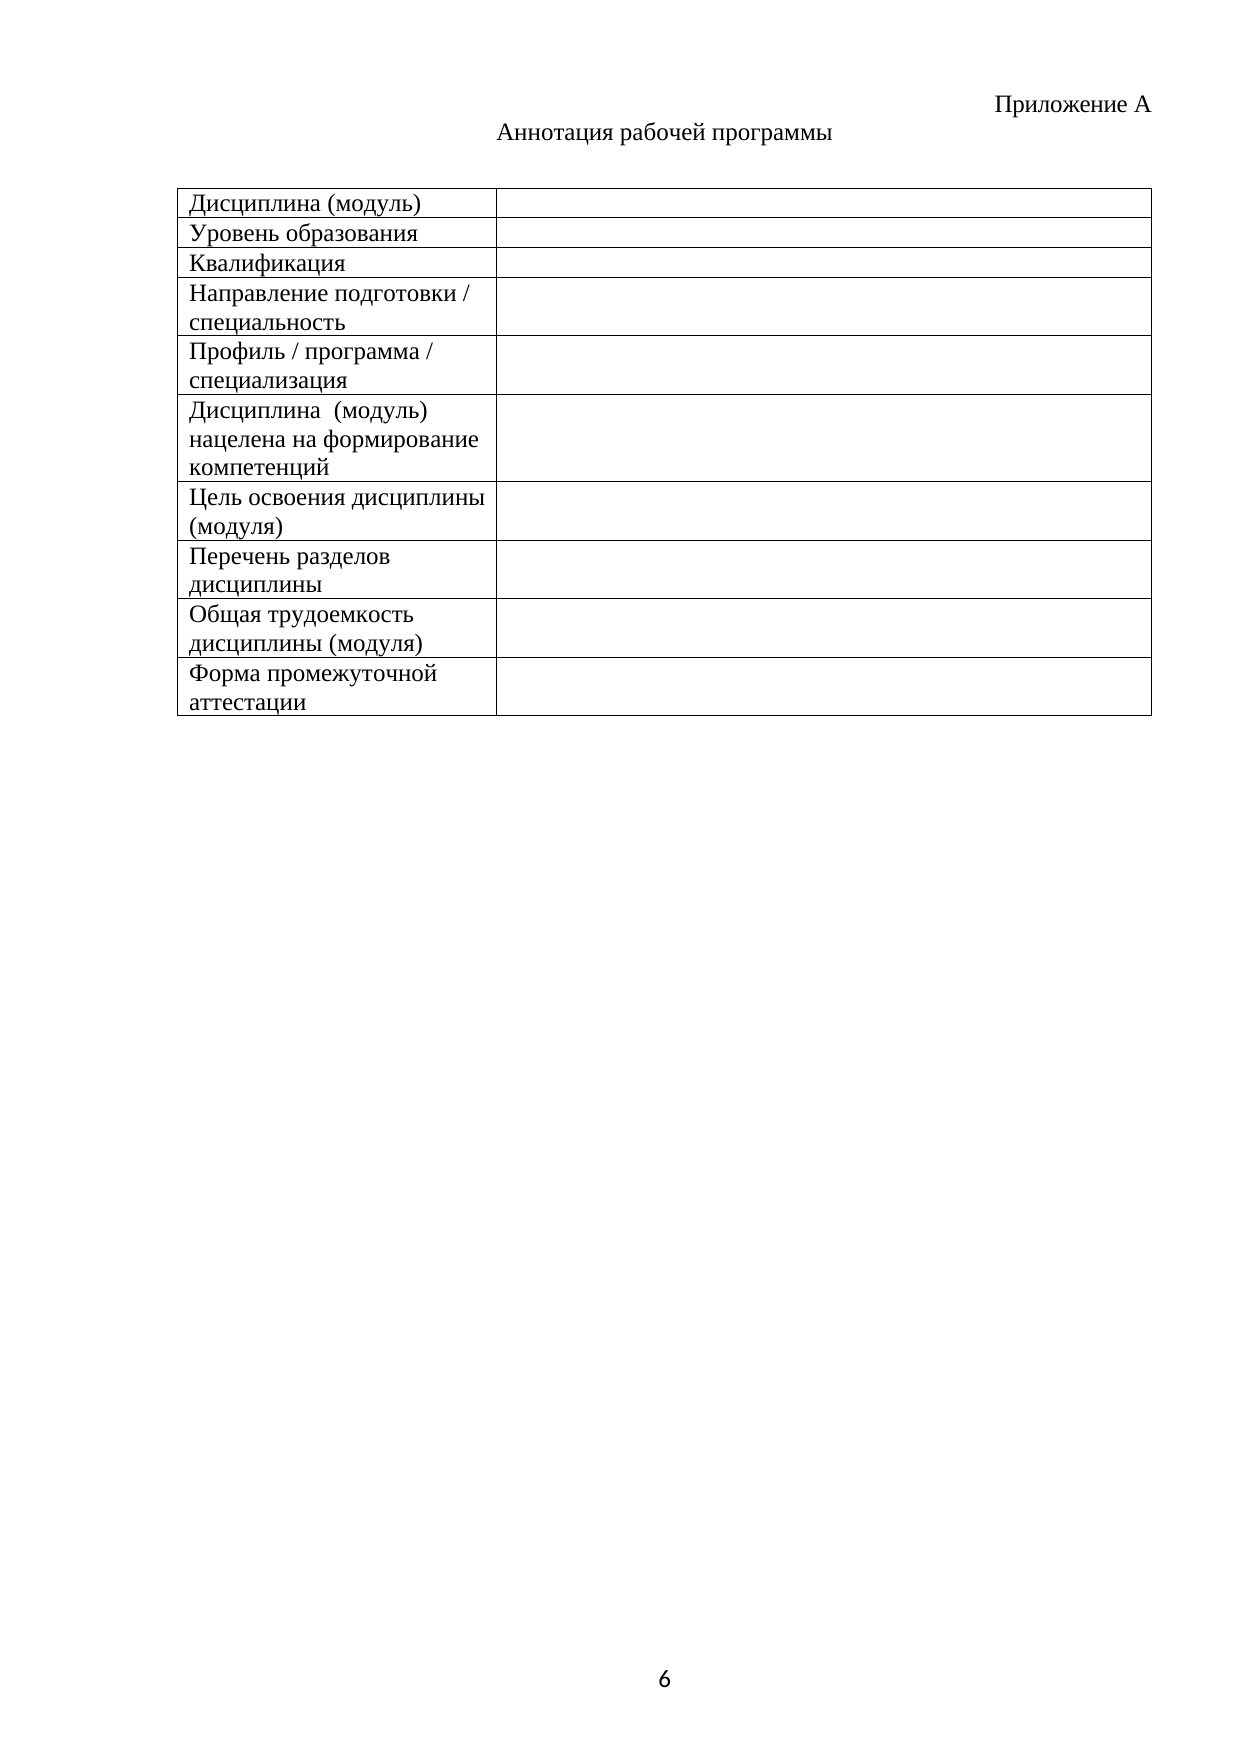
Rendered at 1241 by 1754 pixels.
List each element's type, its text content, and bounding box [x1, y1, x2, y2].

table_cell [497, 599, 1151, 657]
table_header Дисциплина (модуль) [178, 189, 496, 217]
table_cell Уровень образования [178, 218, 496, 247]
table_cell Квалификация [178, 248, 496, 277]
table_cell [497, 395, 1151, 481]
table_header [497, 189, 1151, 217]
table_cell Дисциплина (модуль) нацелена на формирование компетенций [178, 395, 496, 481]
table_cell Форма промежуточной аттестации [178, 658, 496, 715]
table_cell Профиль / программа / специализация [178, 336, 496, 394]
table_cell Цель освоения дисциплины (модуля) [178, 482, 496, 540]
table_cell Общая трудоемкость дисциплины (модуля) [178, 599, 496, 657]
table_cell [497, 336, 1151, 394]
table_cell [497, 658, 1151, 715]
text Аннотация рабочей программы [177, 117, 1152, 146]
table_cell [497, 248, 1151, 277]
text Приложение А [177, 89, 1152, 117]
table_cell Направление подготовки / специальность [178, 278, 496, 335]
table_cell Перечень разделов дисциплины [178, 541, 496, 598]
table_cell [497, 278, 1151, 335]
table_cell [497, 541, 1151, 598]
table_cell [497, 218, 1151, 247]
table_cell [497, 482, 1151, 540]
